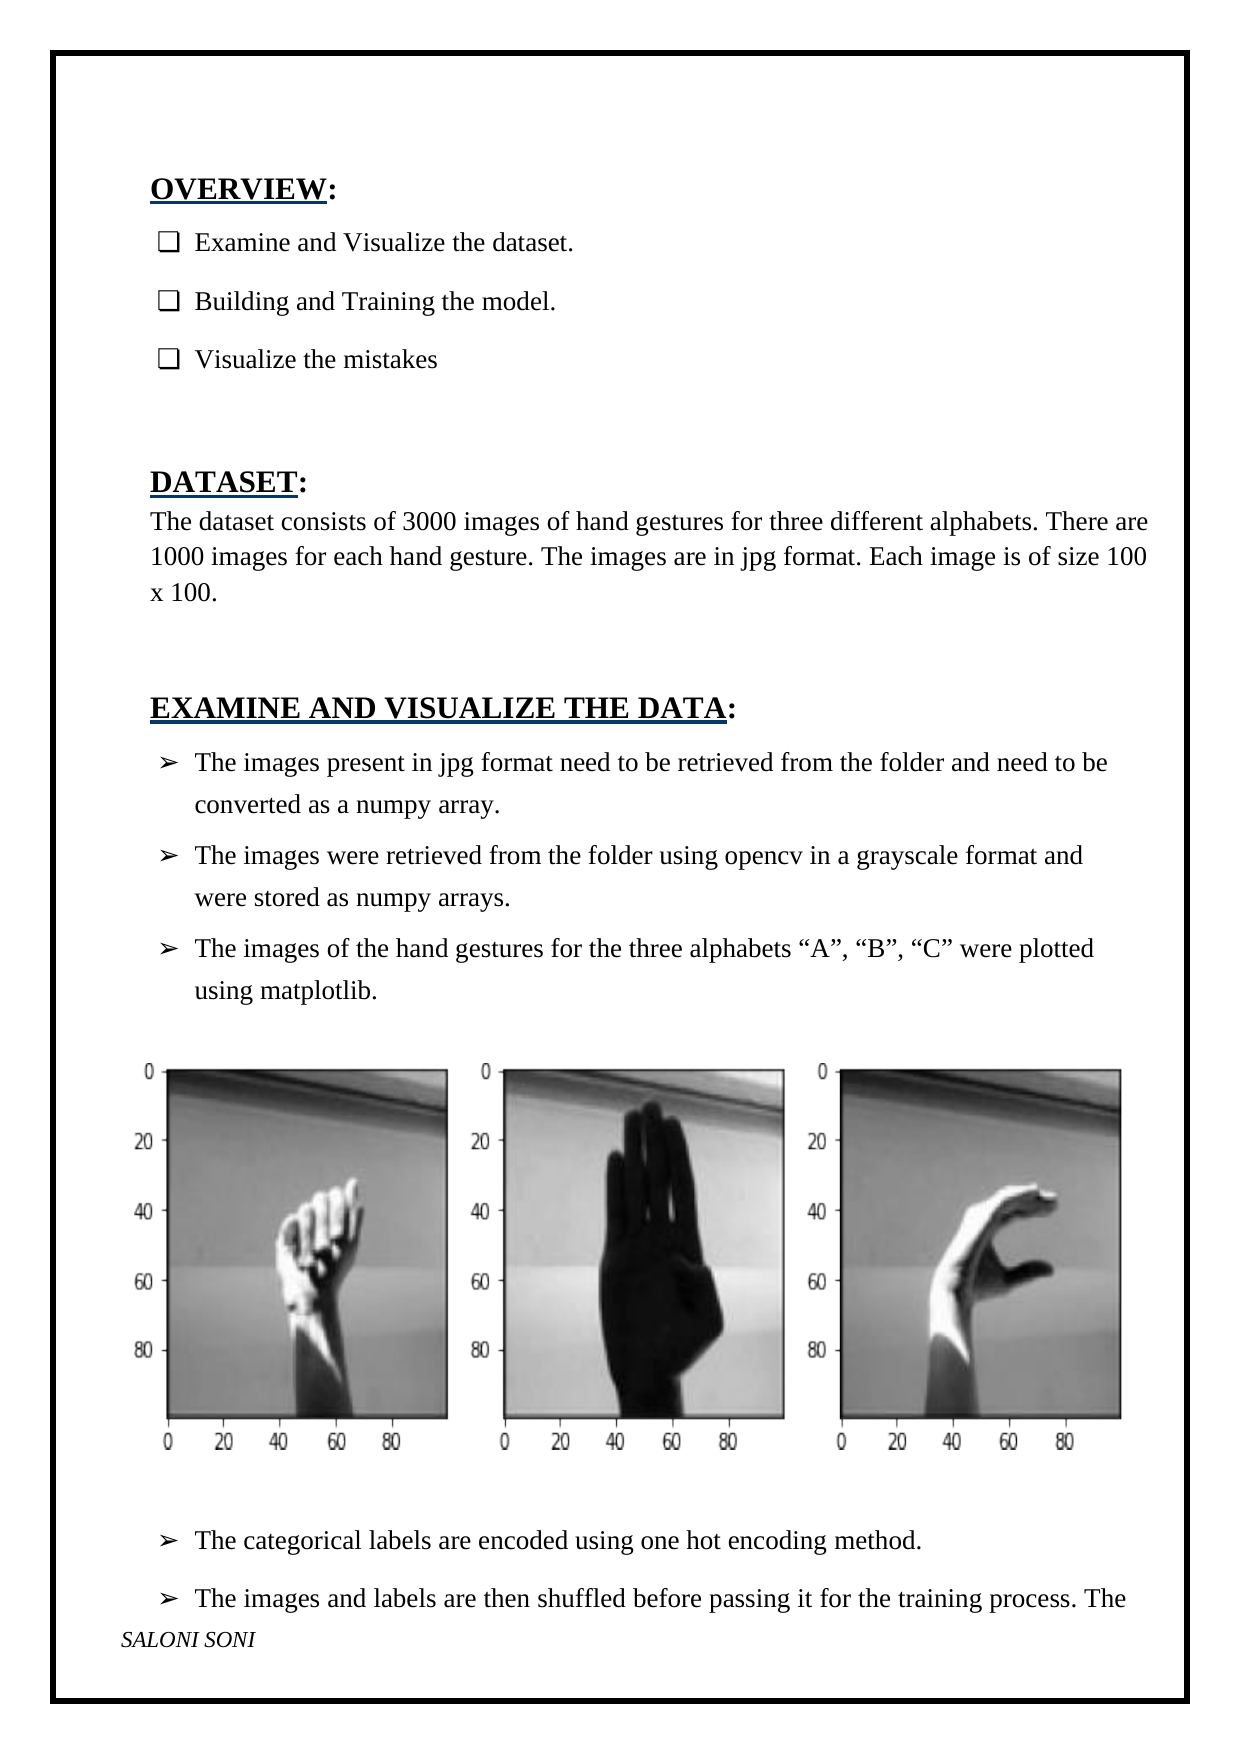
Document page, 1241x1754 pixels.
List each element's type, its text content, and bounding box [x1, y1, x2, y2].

list The categorical labels are encoded using one hot encoding method. [157, 1509, 1165, 1565]
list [157, 1568, 1128, 1623]
subtitle OVERVIEW: [150, 170, 1165, 206]
subtitle EXAMINE AND VISUALIZE THE DATA: [150, 689, 1165, 725]
picture [134, 1063, 1122, 1450]
list Visualize the mistakes [157, 328, 1165, 384]
text The dataset consists of 3000 images of hand gestures for three different alphabets. There are 1000 images for each hand gesture. The images are in jpg format. Each image is of size 100 x 100. [150, 505, 1149, 607]
subtitle DATASET: [150, 464, 1165, 499]
list Building and Training the model. [157, 270, 1165, 325]
list Examine and Visualize the dataset. [157, 211, 1165, 267]
list The images present in jpg format need to be retrieved from the folder and need to be converted as a numpy array. [157, 731, 1108, 819]
list The images were retrieved from the folder using opencv in a grayscale format and were stored as numpy arrays. [157, 824, 1143, 912]
list The images of the hand gestures for the three alphabets “A”, “B”, “C” were plotted using matplotlib. [157, 917, 1095, 1005]
